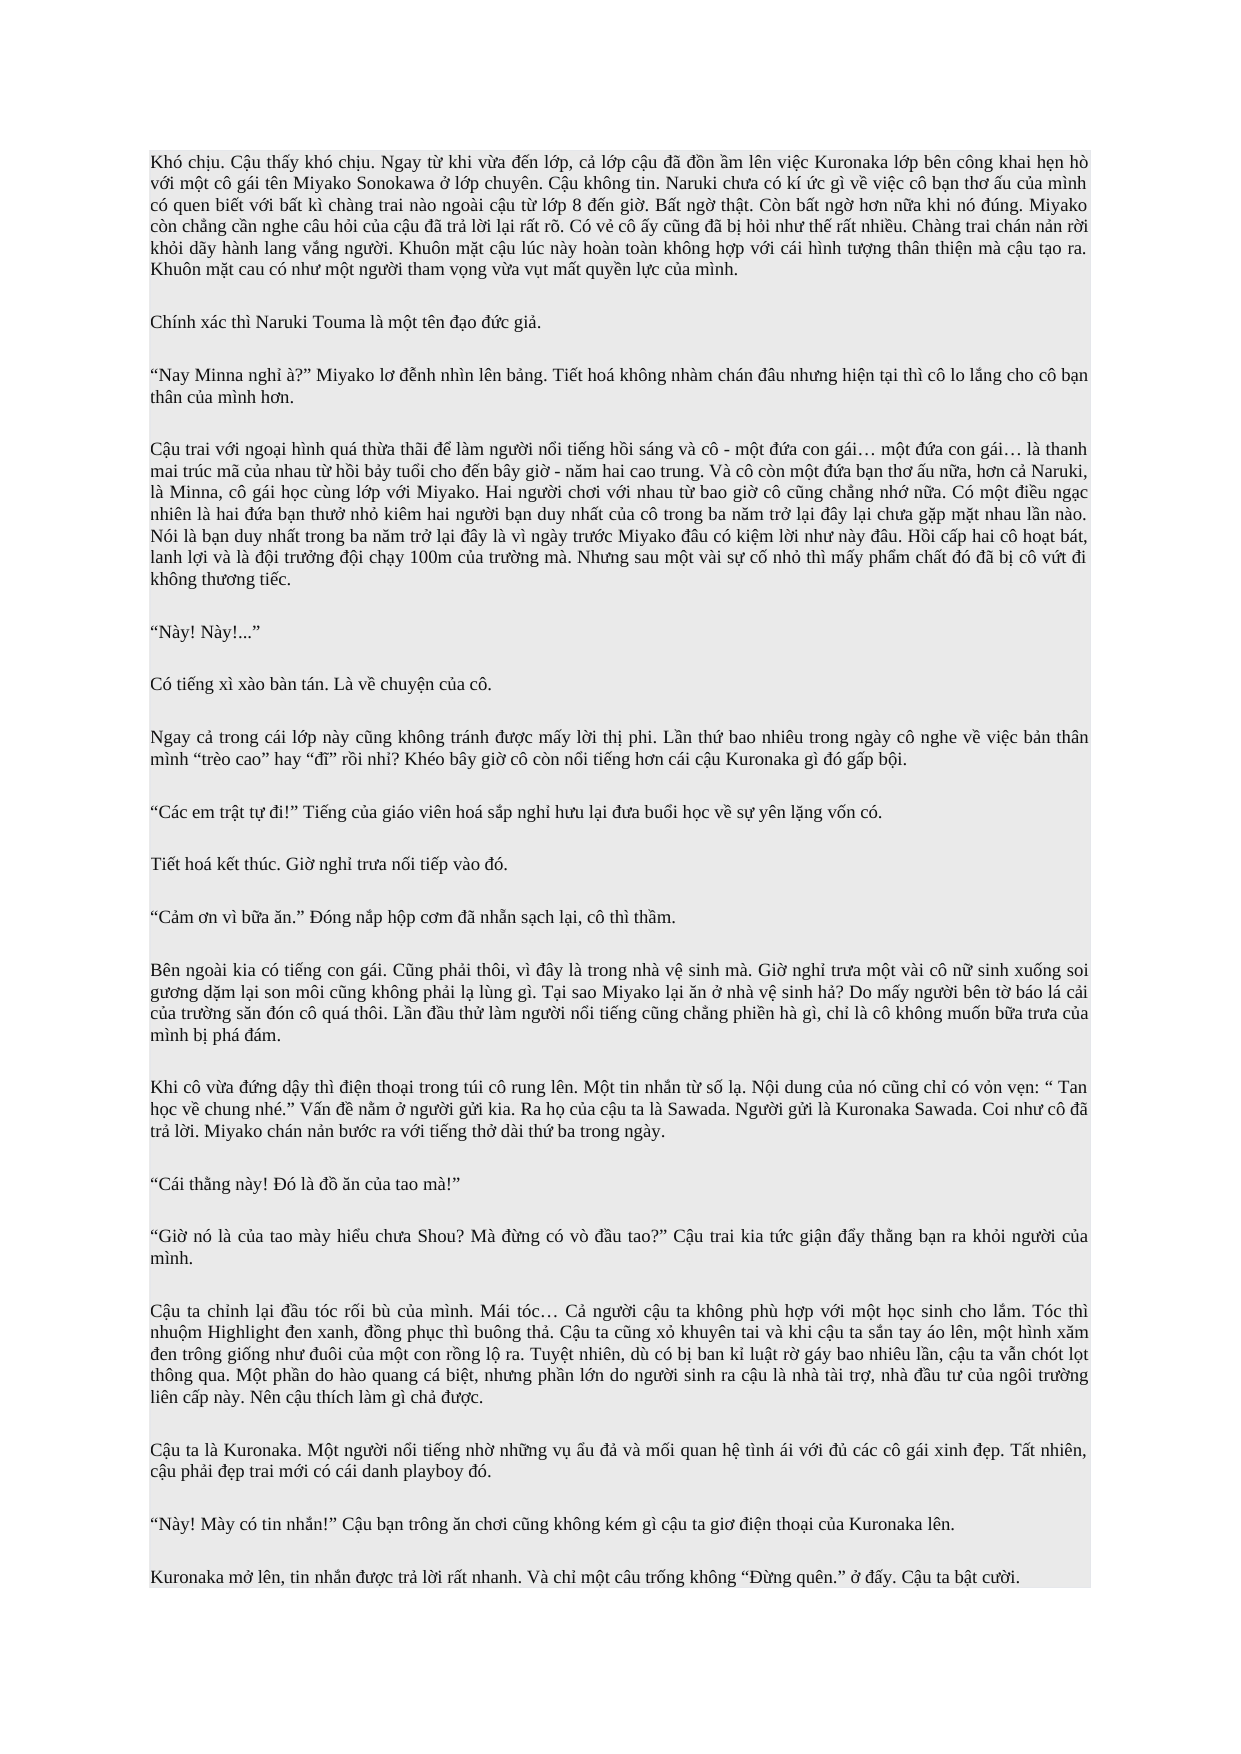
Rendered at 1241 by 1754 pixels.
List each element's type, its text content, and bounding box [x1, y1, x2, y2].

text Ngay cả trong cái lớp này cũng không tránh được mấy lời thị phi. Lần thứ bao nhiêu trong ngày cô nghe về việc bản thân mình “trèo cao” hay “đĩ” rồi nhỉ? Khéo bây giờ cô còn nổi tiếng hơn cái cậu Kuronaka gì đó gấp bội. [151, 726, 1090, 769]
text “Cảm ơn vì bữa ăn.” Đóng nắp hộp cơm đã nhẵn sạch lại, cô thì thầm. [151, 906, 1090, 928]
text “Này! Mày có tin nhắn!” Cậu bạn trông ăn chơi cũng không kém gì cậu ta giơ điện thoại của Kuronaka lên. [151, 1512, 1090, 1534]
text Khi cô vừa đứng dậy thì điện thoại trong túi cô rung lên. Một tin nhắn từ số lạ. Nội dung của nó cũng chỉ có vỏn vẹn: “ Tan học về chung nhé.” Vấn đề nằm ở người gửi kia. Ra họ của cậu ta là Sawada. Người gửi là Kuronaka Sawada. Coi như cô đã trả lời. Miyako chán nản bước ra với tiếng thở dài thứ ba trong ngày. [151, 1076, 1090, 1141]
text Bên ngoài kia có tiếng con gái. Cũng phải thôi, vì đây là trong nhà vệ sinh mà. Giờ nghỉ trưa một vài cô nữ sinh xuống soi gương dặm lại son môi cũng không phải lạ lùng gì. Tại sao Miyako lại ăn ở nhà vệ sinh hả? Do mấy người bên tờ báo lá cải của trường săn đón cô quá thôi. Lần đầu thử làm người nổi tiếng cũng chẳng phiền hà gì, chỉ là cô không muốn bữa trưa của mình bị phá đám. [151, 958, 1090, 1045]
text Tiết hoá kết thúc. Giờ nghỉ trưa nối tiếp vào đó. [151, 853, 1090, 875]
text “Các em trật tự đi!” Tiếng của giáo viên hoá sắp nghỉ hưu lại đưa buổi học về sự yên lặng vốn có. [151, 800, 1090, 822]
text “Giờ nó là của tao mày hiểu chưa Shou? Mà đừng có vò đầu tao?” Cậu trai kia tức giận đẩy thằng bạn ra khỏi người của mình. [151, 1225, 1090, 1268]
text “Nay Minna nghỉ à?” Miyako lơ đễnh nhìn lên bảng. Tiết hoá không nhàm chán đâu nhưng hiện tại thì cô lo lắng cho cô bạn thân của mình hơn. [151, 363, 1090, 407]
text Cậu trai với ngoại hình quá thừa thãi để làm người nổi tiếng hồi sáng và cô - một đứa con gái… một đứa con gái… là thanh mai trúc mã của nhau từ hồi bảy tuổi cho đến bây giờ - năm hai cao trung. Và cô còn một đứa bạn thơ ấu nữa, hơn cả Naruki, là Minna, cô gái học cùng lớp với Miyako. Hai người chơi với nhau từ bao giờ cô cũng chẳng nhớ nữa. Có một điều ngạc nhiên là hai đứa bạn thưở nhỏ kiêm hai người bạn duy nhất của cô trong ba năm trở lại đây lại chưa gặp mặt nhau lần nào. Nói là bạn duy nhất trong ba năm trở lại đây là vì ngày trước Miyako đâu có kiệm lời như này đâu. Hồi cấp hai cô hoạt bát, lanh lợi và là đội trưởng đội chạy 100m của trường mà. Nhưng sau một vài sự cố nhỏ thì mấy phẩm chất đó đã bị cô vứt đi không thương tiếc. [151, 438, 1090, 589]
text “Này! Này!...” [151, 620, 1090, 642]
text Cậu ta chỉnh lại đầu tóc rối bù của mình. Mái tóc… Cả người cậu ta không phù hợp với một học sinh cho lắm. Tóc thì nhuộm Highlight đen xanh, đồng phục thì buông thả. Cậu ta cũng xỏ khuyên tai và khi cậu ta sắn tay áo lên, một hình xăm đen trông giống như đuôi của một con rồng lộ ra. Tuyệt nhiên, dù có bị ban kỉ luật rờ gáy bao nhiêu lần, cậu ta vẫn chót lọt thông qua. Một phần do hào quang cá biệt, nhưng phần lớn do người sinh ra cậu là nhà tài trợ, nhà đầu tư của ngôi trường liên cấp này. Nên cậu thích làm gì chả được. [151, 1299, 1090, 1407]
text Chính xác thì Naruki Touma là một tên đạo đức giả. [151, 311, 1090, 333]
text Khó chịu. Cậu thấy khó chịu. Ngay từ khi vừa đến lớp, cả lớp cậu đã đồn ầm lên việc Kuronaka lớp bên công khai hẹn hò với một cô gái tên Miyako Sonokawa ở lớp chuyên. Cậu không tin. Naruki chưa có kí ức gì về việc cô bạn thơ ấu của mình có quen biết với bất kì chàng trai nào ngoài cậu từ lớp 8 đến giờ. Bất ngờ thật. Còn bất ngờ hơn nữa khi nó đúng. Miyako còn chẳng cần nghe câu hỏi của cậu đã trả lời lại rất rõ. Có vẻ cô ấy cũng đã bị hỏi như thế rất nhiều. Chàng trai chán nản rời khỏi dãy hành lang vắng người. Khuôn mặt cậu lúc này hoàn toàn không hợp với cái hình tượng thân thiện mà cậu tạo ra. Khuôn mặt cau có như một người tham vọng vừa vụt mất quyền lực của mình. [151, 151, 1090, 280]
text “Cái thằng này! Đó là đồ ăn của tao mà!” [151, 1172, 1090, 1194]
text Có tiếng xì xào bàn tán. Là về chuyện của cô. [151, 673, 1090, 695]
text Cậu ta là Kuronaka. Một người nổi tiếng nhờ những vụ ẩu đả và mối quan hệ tình ái với đủ các cô gái xinh đẹp. Tất nhiên, cậu phải đẹp trai mới có cái danh playboy đó. [151, 1438, 1090, 1482]
text Kuronaka mở lên, tin nhắn được trả lời rất nhanh. Và chỉ một câu trống không “Đừng quên.” ở đấy. Cậu ta bật cười. [151, 1565, 1090, 1587]
